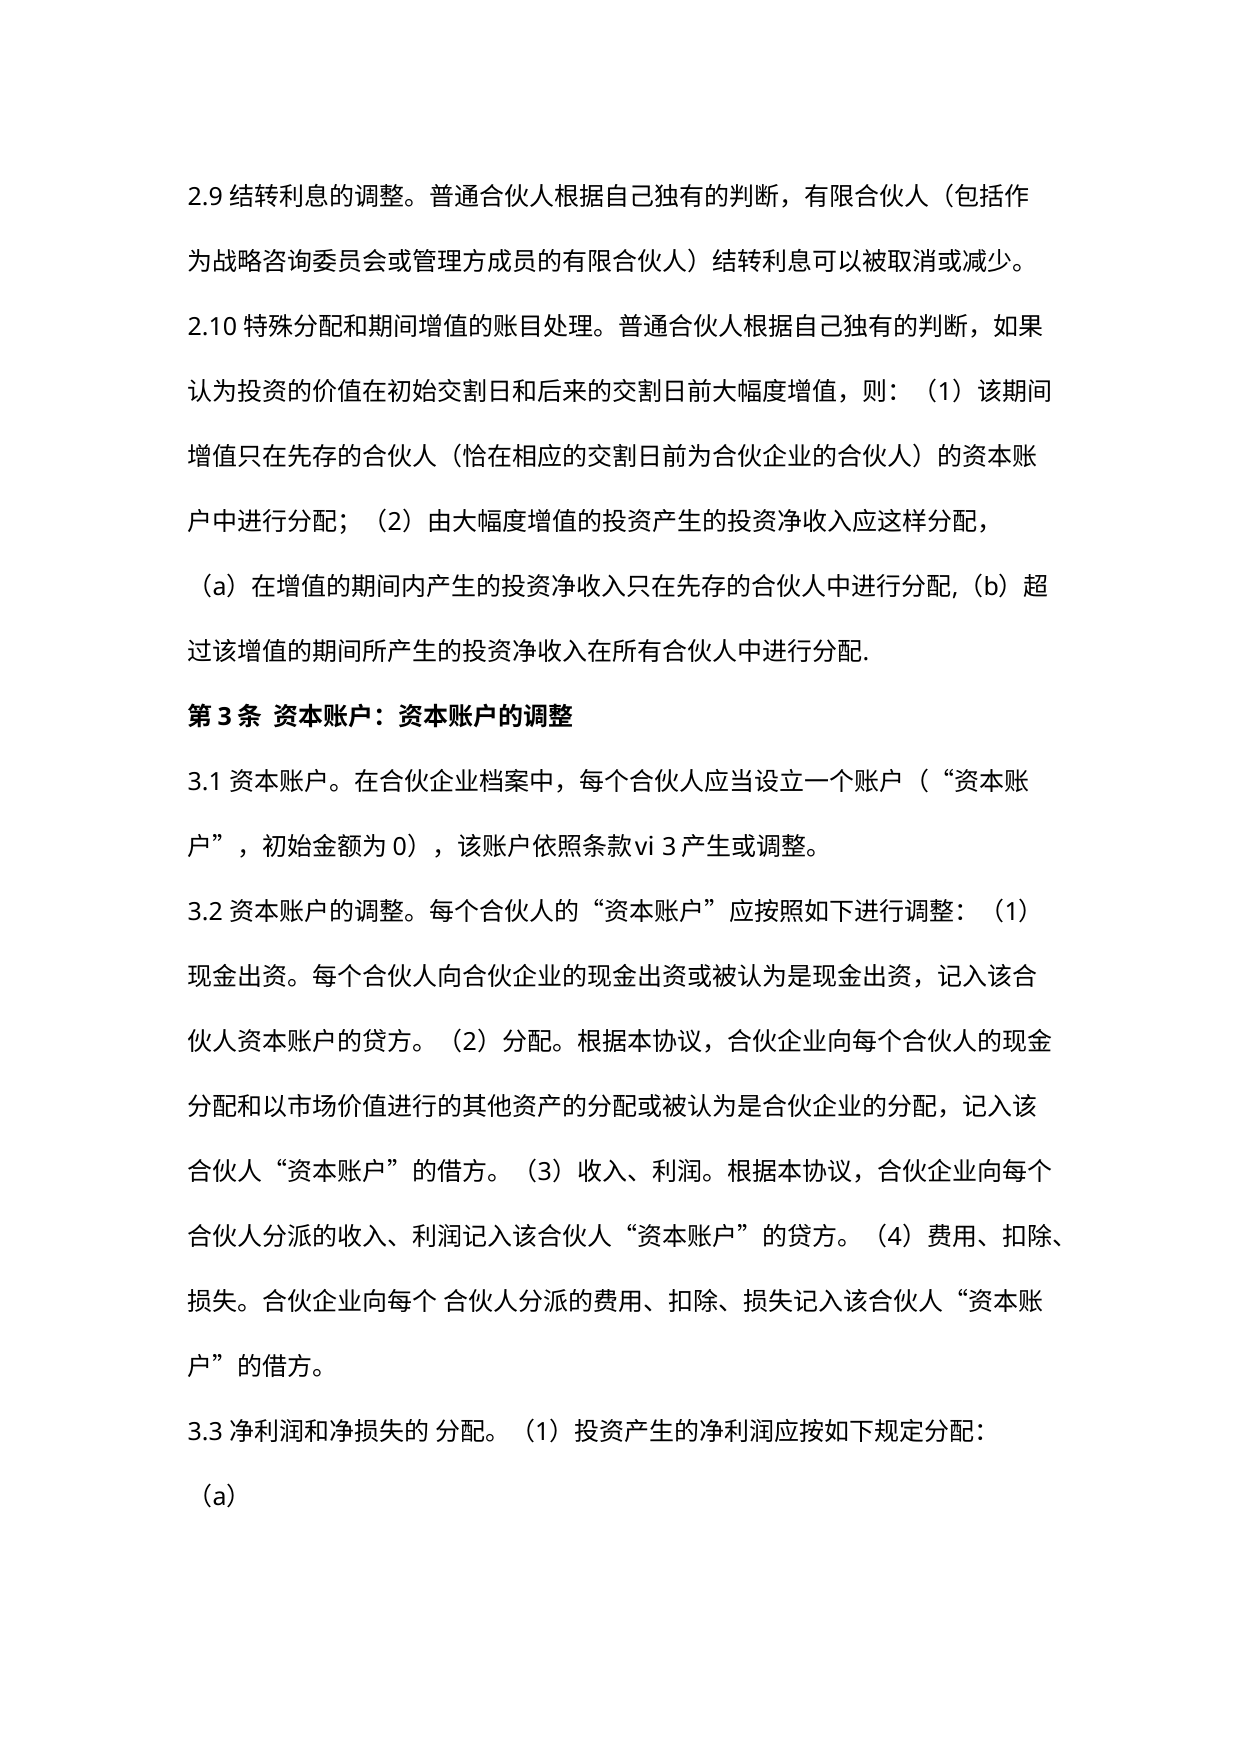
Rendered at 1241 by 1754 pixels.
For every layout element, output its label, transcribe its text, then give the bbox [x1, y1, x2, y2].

text 3.1 资本账户。在合伙企业档案中，每个合伙人应当设立一个账户（“资本账户”，初始金额为0），该账户依照条款ⅵ3产生或调整。 [187, 747, 1053, 877]
text 第3条 资本账户：资本账户的调整 [187, 682, 1053, 747]
text 2.10 特殊分配和期间增值的账目处理。普通合伙人根据自己独有的判断，如果认为投资的价值在初始交割日和后来的交割日前大幅度增值，则：（1）该期间增值只在先存的合伙人（恰在相应的交割日前为合伙企业的合伙人）的资本账户中进行分配；（2）由大幅度增值的投资产生的投资净收入应这样分配，（a）在增值的期间内产生的投资净收入只在先存的合伙人中进行分配,（b）超过该增值的期间所产生的投资净收入在所有合伙人中进行分配. [187, 292, 1053, 682]
text 2.9 结转利息的调整。普通合伙人根据自己独有的判断，有限合伙人（包括作为战略咨询委员会或管理方成员的有限合伙人）结转利息可以被取消或减少。 [187, 162, 1053, 292]
text 3.3 净利润和净损失的 分配。（1）投资产生的净利润应按如下规定分配：（a） [187, 1397, 1053, 1527]
text 3.2 资本账户的调整。每个合伙人的“资本账户”应按照如下进行调整：（1）现金出资。每个合伙人向合伙企业的现金出资或被认为是现金出资，记入该合伙人资本账户的贷方。（2）分配。根据本协议，合伙企业向每个合伙人的现金分配和以市场价值进行的其他资产的分配或被认为是合伙企业的分配，记入该合伙人“资本账户”的借方。（3）收入、利润。根据本协议，合伙企业向每个合伙人分派的收入、利润记入该合伙人“资本账户”的贷方。（4）费用、扣除、损失。合伙企业向每个 合伙人分派的费用、扣除、损失记入该合伙人“资本账户”的借方。 [187, 877, 1053, 1397]
